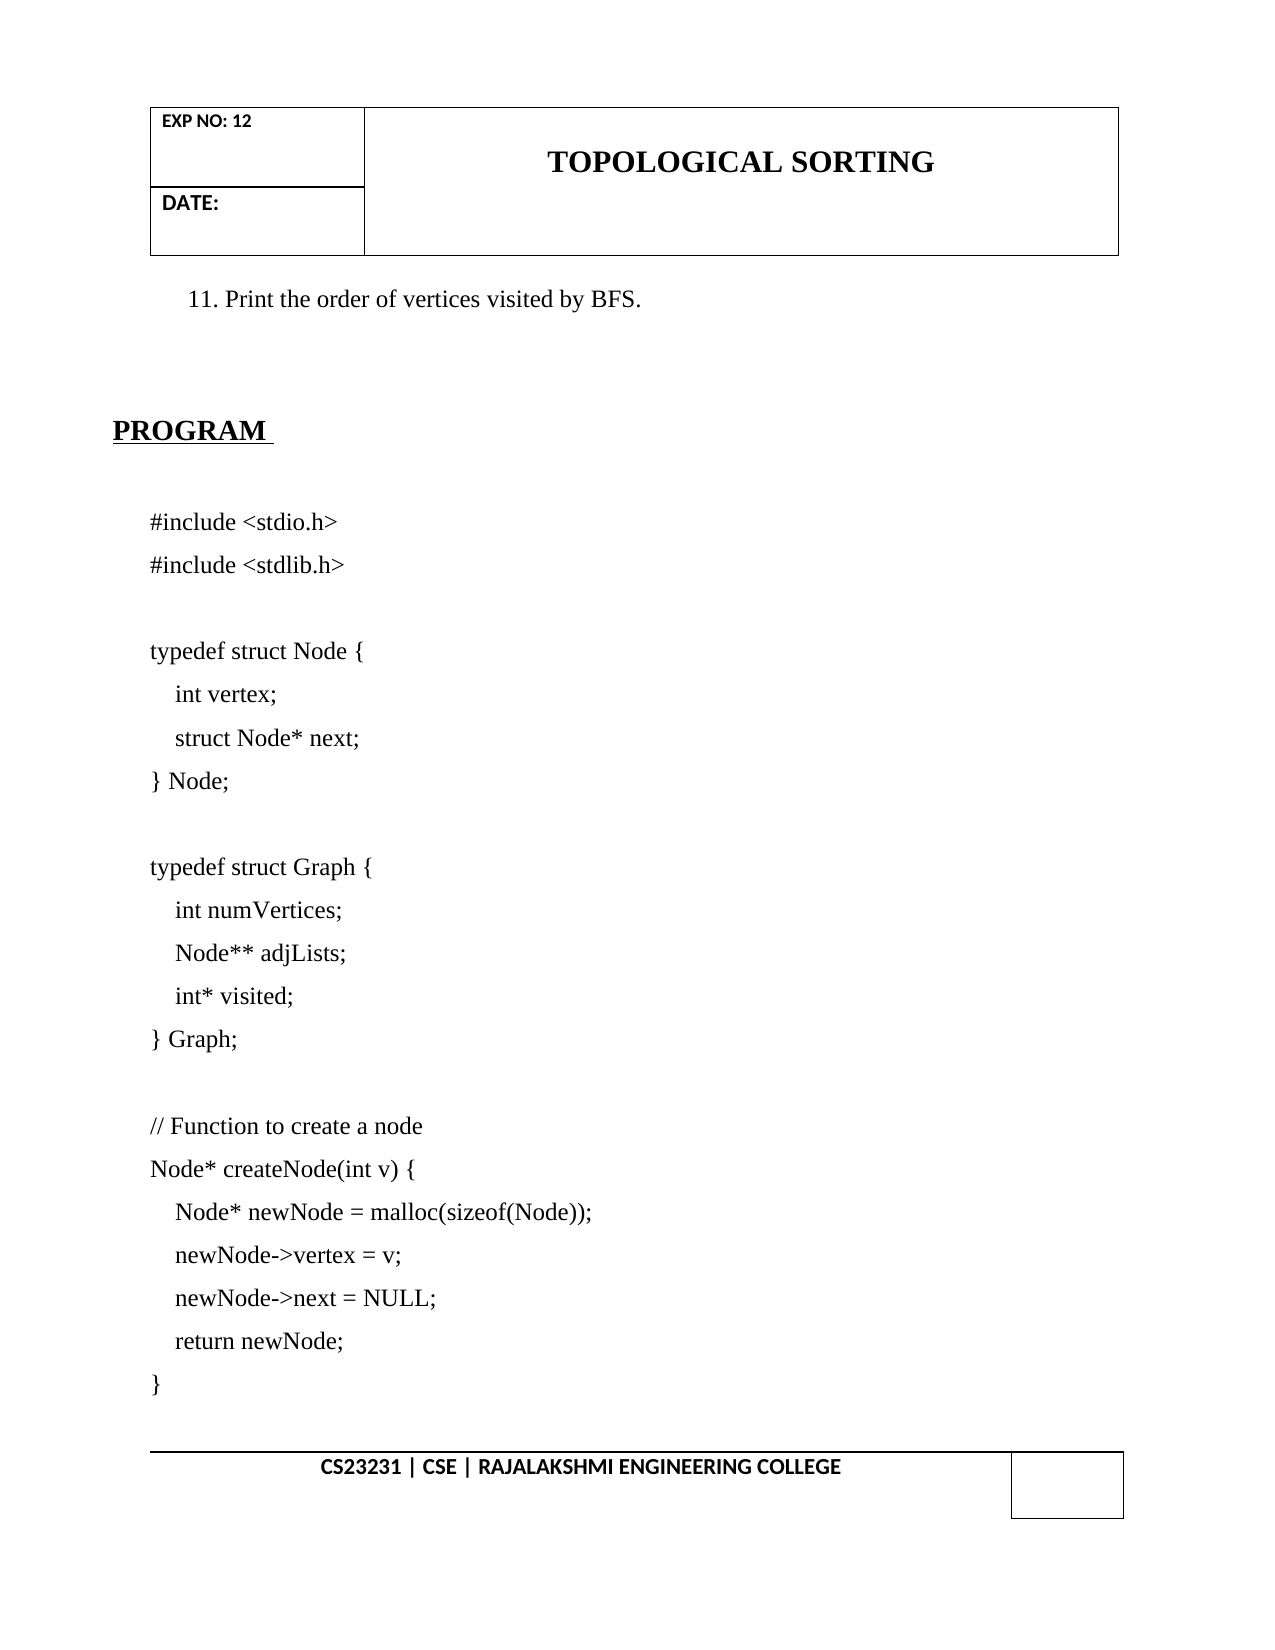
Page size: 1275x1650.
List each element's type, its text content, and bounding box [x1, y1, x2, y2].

text #include <stdlib.h> [150, 550, 1125, 579]
text } [150, 1369, 1125, 1398]
text Node** adjLists; [150, 938, 1125, 967]
text Node* newNode = malloc(sizeof(Node)); [150, 1197, 1125, 1226]
text int* visited; [150, 981, 1125, 1010]
text struct Node* next; [150, 723, 1125, 751]
text newNode->next = NULL; [150, 1283, 1125, 1312]
text int vertex; [150, 679, 1125, 708]
list Print the order of vertices visited by BFS. [187, 284, 1125, 313]
text int numVertices; [150, 895, 1125, 924]
text } Node; [150, 766, 1125, 794]
text // Function to create a node [150, 1111, 1125, 1139]
text typedef struct Node { [150, 636, 1125, 665]
text Node* createNode(int v) { [150, 1154, 1125, 1183]
text PROGRAM [112, 413, 1125, 447]
text } Graph; [150, 1024, 1125, 1053]
text return newNode; [150, 1326, 1125, 1355]
text newNode->vertex = v; [150, 1240, 1125, 1269]
text typedef struct Graph { [150, 852, 1125, 881]
text #include <stdio.h> [150, 507, 1125, 536]
